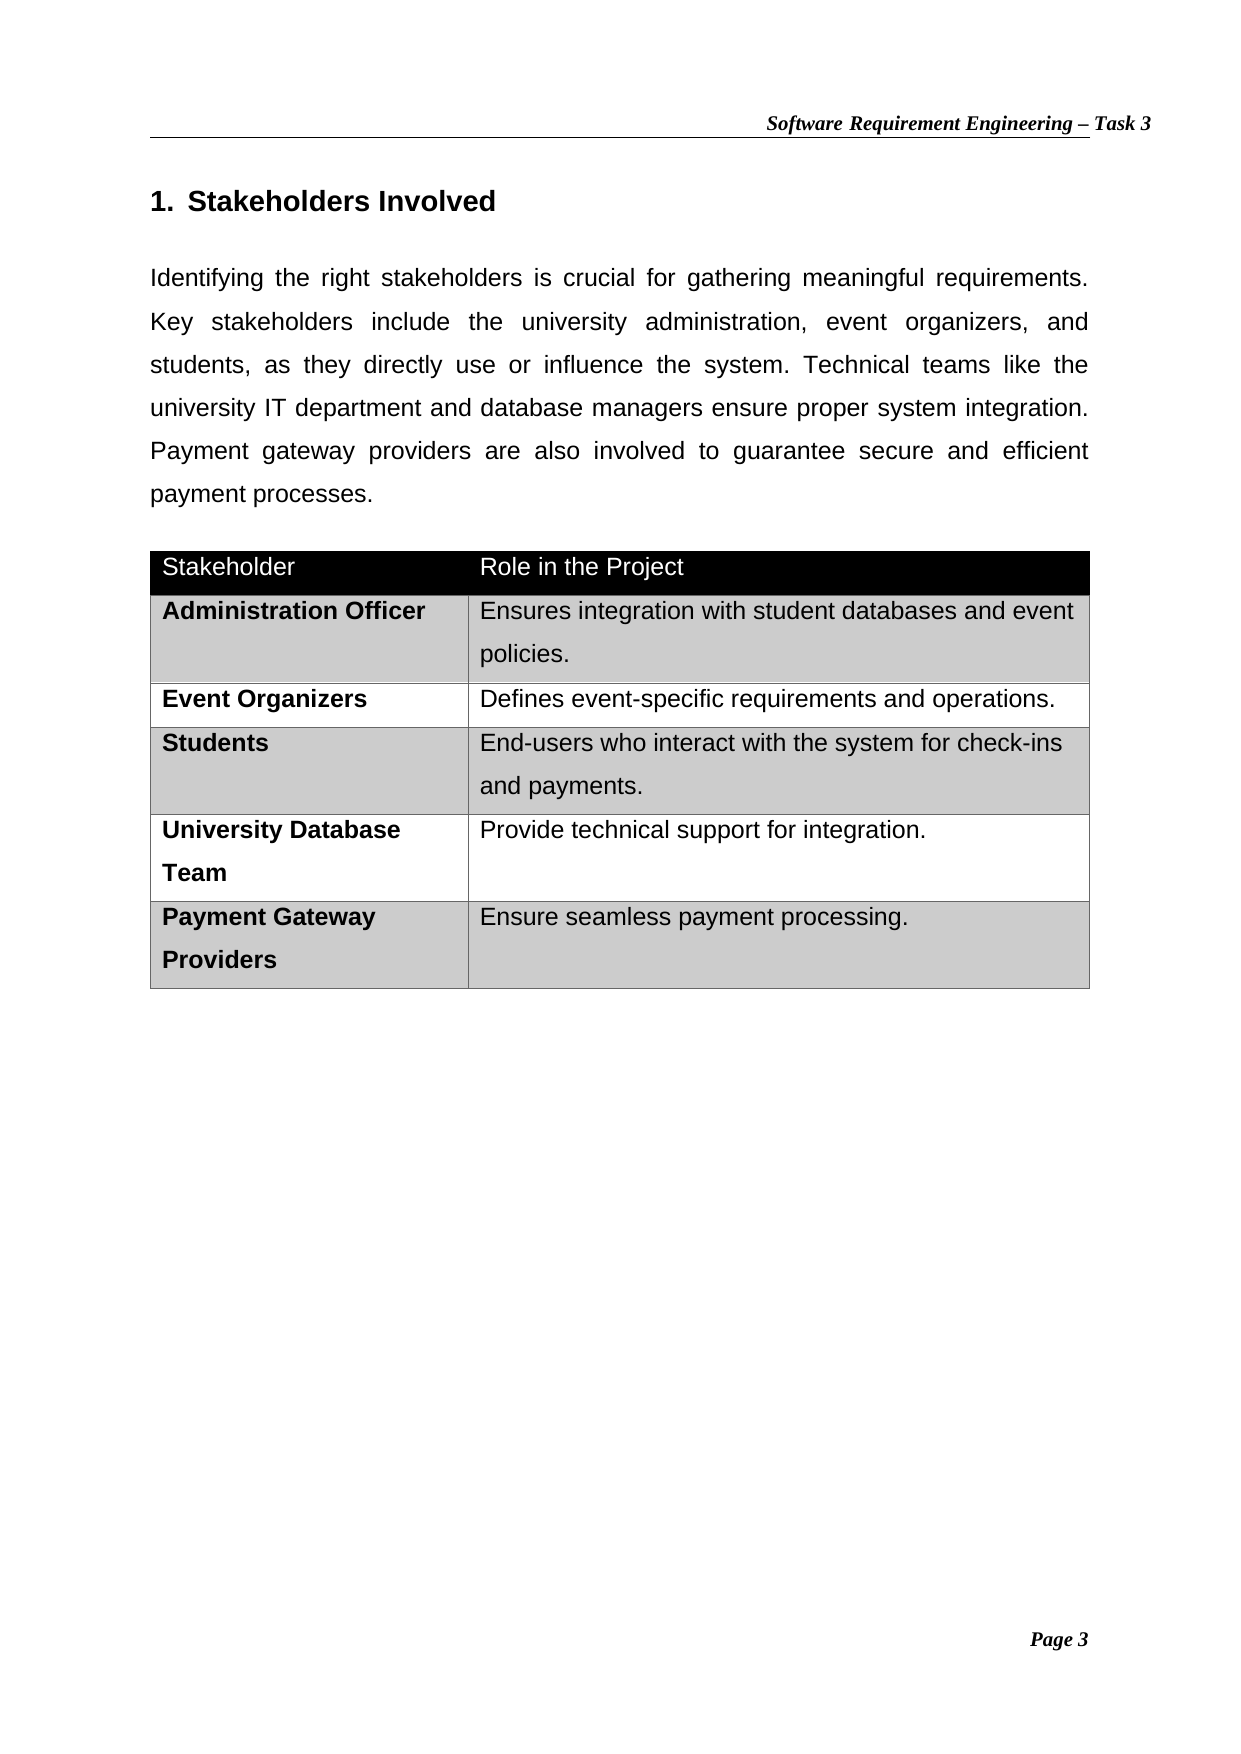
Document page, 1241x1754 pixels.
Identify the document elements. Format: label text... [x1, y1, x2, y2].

table_cell Defines event-specific requirements and operations. [469, 684, 1089, 727]
table_cell Provide technical support for integration. [469, 815, 1089, 901]
table_header Stakeholder [151, 552, 468, 595]
table_header Role in the Project [469, 552, 1089, 595]
table_cell Payment Gateway Providers [151, 902, 468, 988]
table_cell University Database Team [151, 815, 468, 901]
subtitle Stakeholders Involved [150, 184, 1090, 217]
text Identifying the right stakeholders is crucial for gathering meaningful requirements. Key stakeholders include the university administration, event organizers, and students, as they directly use or influence the system. Technical teams like the university IT department and database managers ensure proper system integration. Payment gateway providers are also involved to guarantee secure and efficient payment processes. [150, 263, 1090, 508]
table_cell Administration Officer [151, 596, 468, 682]
table_cell Ensures integration with student databases and event policies. [469, 596, 1089, 682]
table_cell Event Organizers [151, 684, 468, 727]
table_cell Students [151, 728, 468, 814]
table_cell End-users who interact with the system for check-ins and payments. [469, 728, 1089, 814]
table_cell Ensure seamless payment processing. [469, 902, 1089, 988]
